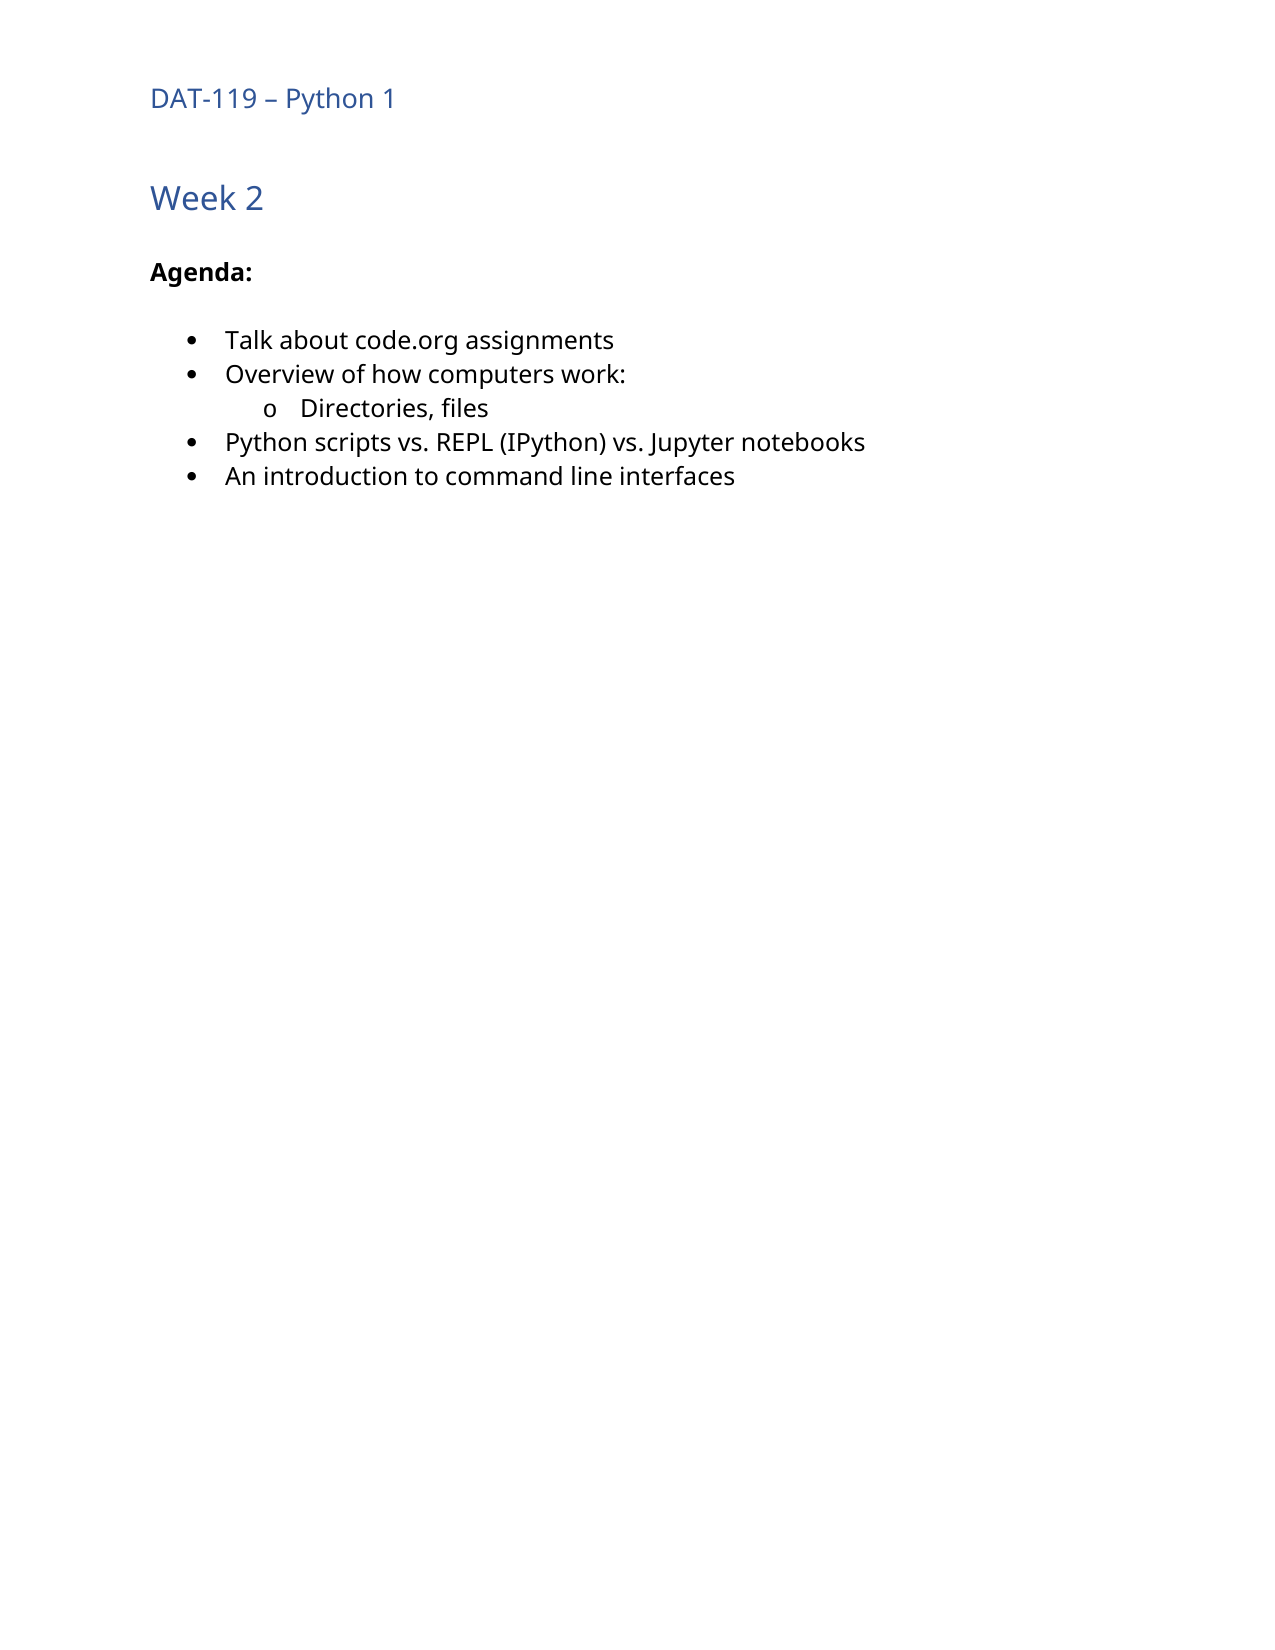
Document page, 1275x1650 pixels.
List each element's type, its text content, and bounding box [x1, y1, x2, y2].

list Python scripts vs. REPL (IPython) vs. Jupyter notebooks [187, 425, 1125, 459]
text Agenda: [150, 254, 1125, 288]
list Overview of how computers work: [187, 357, 1125, 391]
list Directories, files [262, 391, 1125, 425]
list An introduction to command line interfaces [187, 459, 1125, 493]
subtitle Week 2 [150, 175, 1125, 220]
list Talk about code.org assignments [187, 323, 1125, 357]
